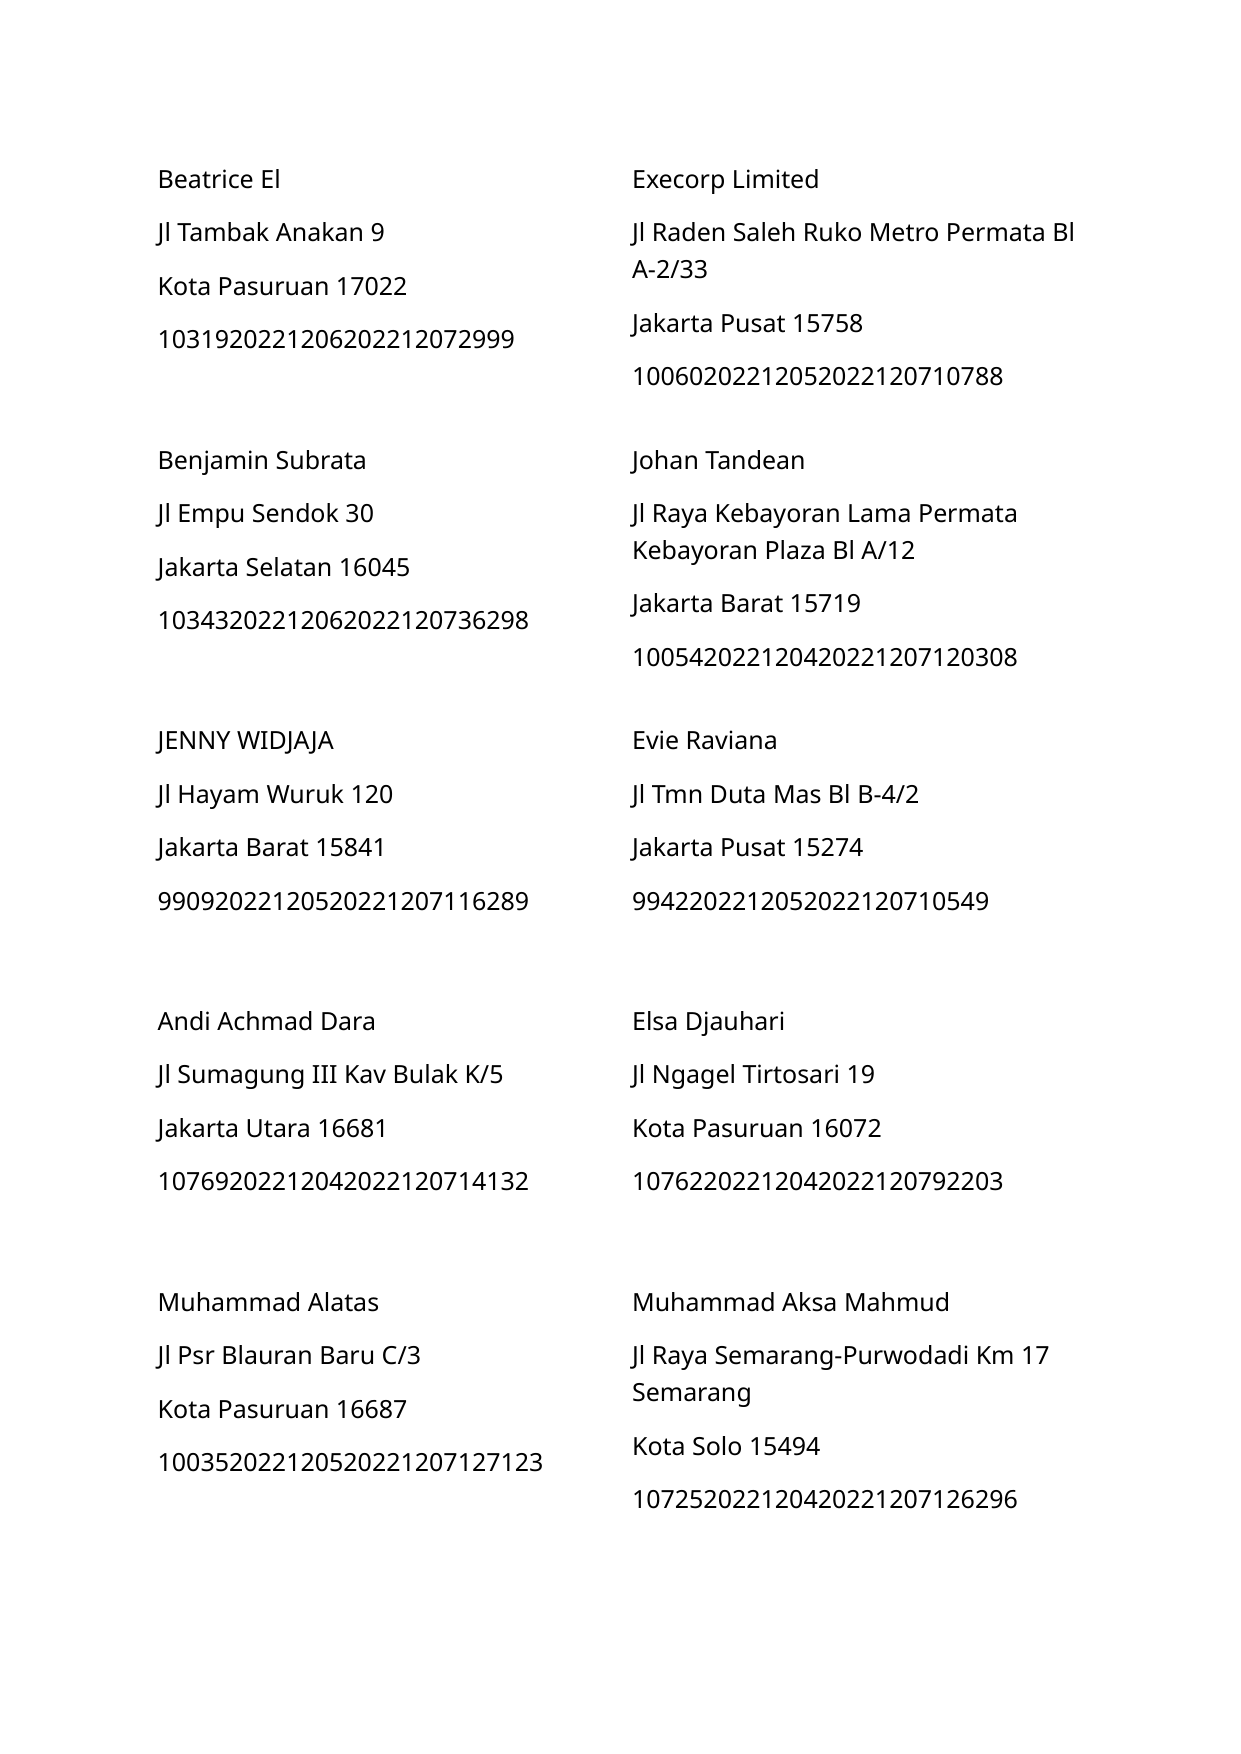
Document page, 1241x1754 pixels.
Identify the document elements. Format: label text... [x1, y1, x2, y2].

table_cell Muhammad Aksa Mahmud Jl Raya Semarang-Purwodadi Km 17 Semarang Kota Solo 15494 107252022120420221207126296 [623, 1273, 1097, 1554]
table_cell Andi Achmad Dara Jl Sumagung III Kav Bulak K/5 Jakarta Utara 16681 10769202212042022120714132 [149, 992, 623, 1273]
table_header Execorp Limited Jl Raden Saleh Ruko Metro Permata Bl A-2/33 Jakarta Pusat 15758 10060202212052022120710788 [623, 150, 1097, 431]
table_cell Johan Tandean Jl Raya Kebayoran Lama Permata Kebayoran Plaza Bl A/12 Jakarta Barat 15719 100542022120420221207120308 [623, 431, 1097, 711]
table_cell Muhammad Alatas Jl Psr Blauran Baru C/3 Kota Pasuruan 16687 100352022120520221207127123 [149, 1273, 623, 1554]
table_header Beatrice El Jl Tambak Anakan 9 Kota Pasuruan 17022 1031920221206202212072999 [149, 150, 623, 431]
table_cell Benjamin Subrata Jl Empu Sendok 30 Jakarta Selatan 16045 10343202212062022120736298 [149, 431, 623, 711]
table_cell Evie Raviana Jl Tmn Duta Mas Bl B-4/2 Jakarta Pusat 15274 9942202212052022120710549 [623, 711, 1097, 992]
table_cell Elsa Djauhari Jl Ngagel Tirtosari 19 Kota Pasuruan 16072 10762202212042022120792203 [623, 992, 1097, 1273]
table_cell JENNY WIDJAJA Jl Hayam Wuruk 120 Jakarta Barat 15841 99092022120520221207116289 [149, 711, 623, 992]
